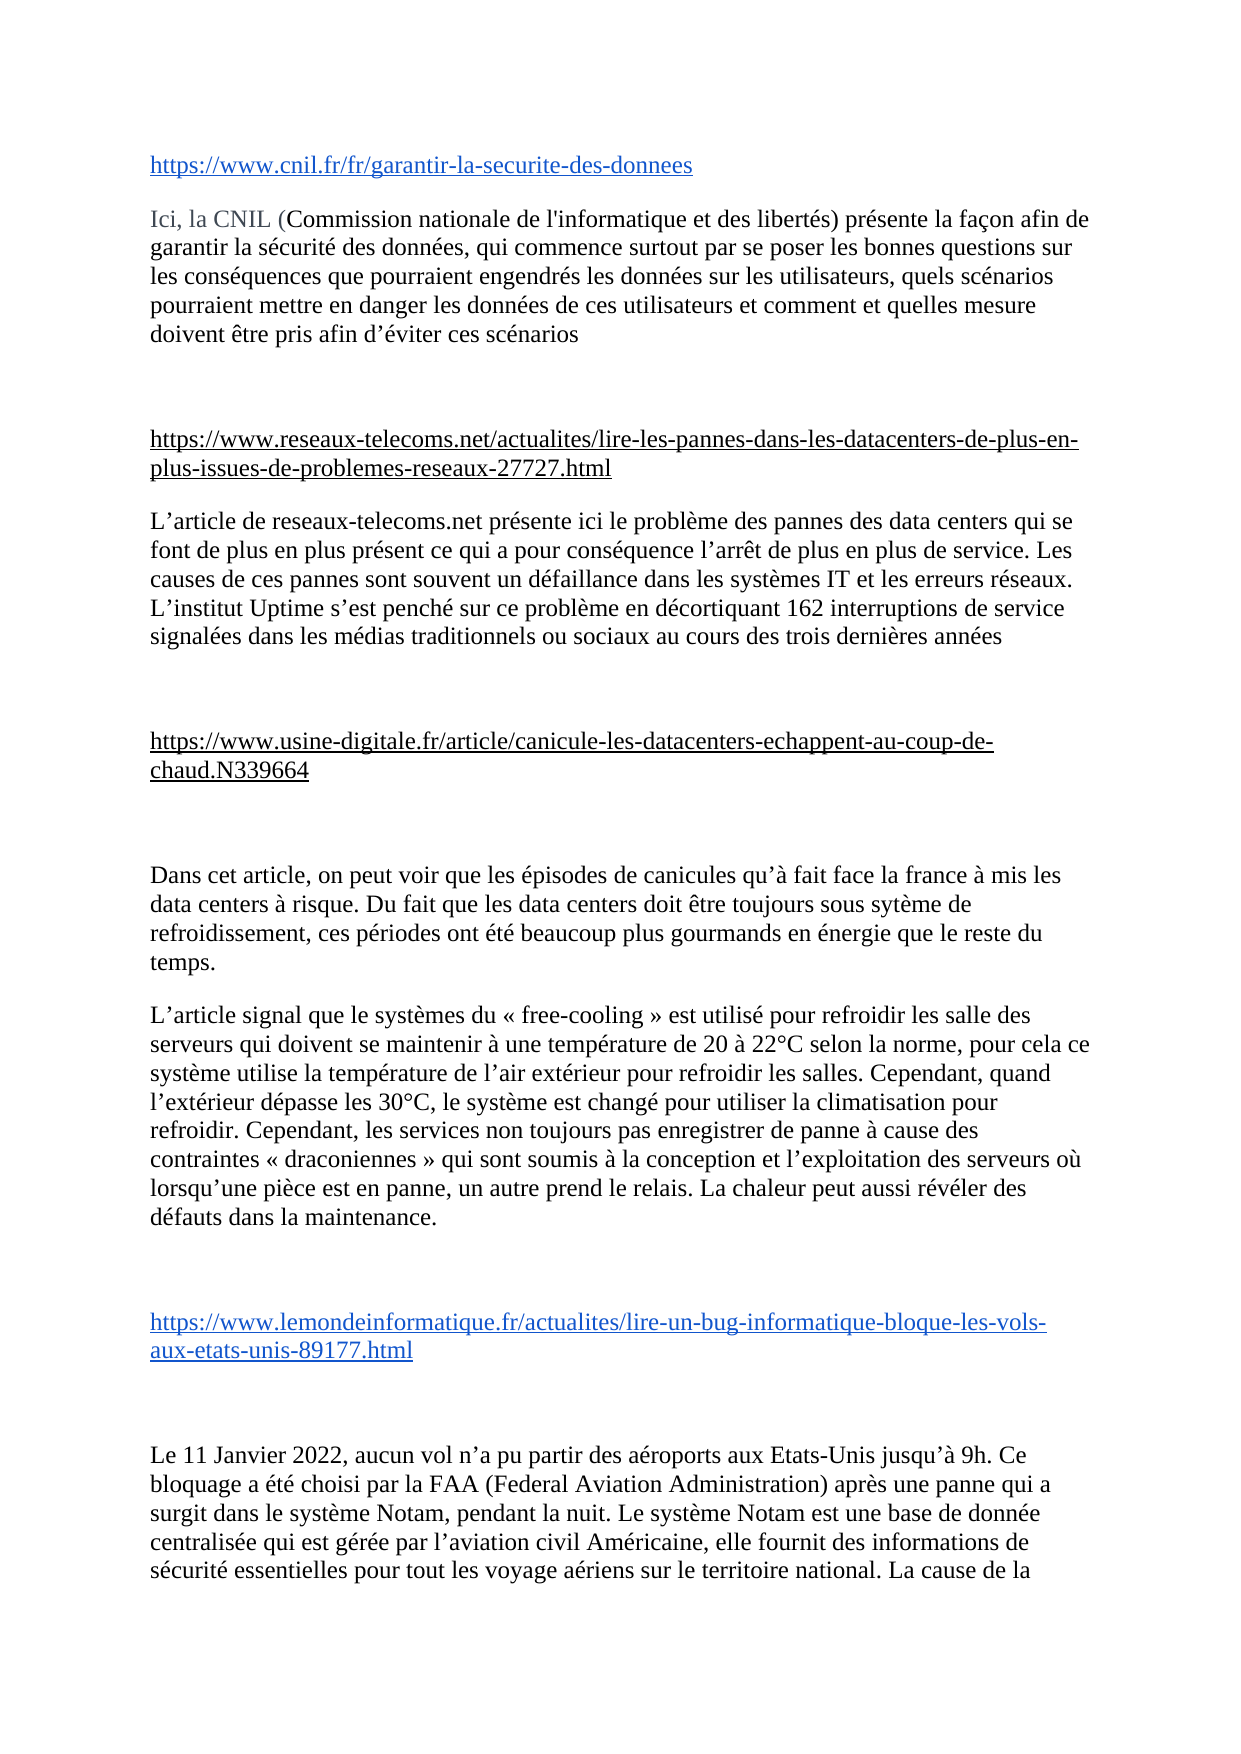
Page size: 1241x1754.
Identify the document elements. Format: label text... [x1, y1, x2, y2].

text Ici, la CNIL (Commission nationale de l'informatique et des libertés) présente la façon afin de garantir la sécurité des données, qui commence surtout par se poser les bonnes questions sur les conséquences que pourraient engendrés les données sur les utilisateurs, quels scénarios pourraient mettre en danger les données de ces utilisateurs et comment et quelles mesure doivent être pris afin d’éviter ces scénarios [150, 204, 1090, 347]
text https://www.reseaux-telecoms.net/actualites/lire-les-pannes-dans-les-datacenters-de-plus-en-plus-issues-de-problemes-reseaux-27727.html [150, 424, 1090, 481]
text https://www.lemondeinformatique.fr/actualites/lire-un-bug-informatique-bloque-les-vols-aux-etats-unis-89177.html [150, 1307, 1090, 1364]
text L’article signal que le systèmes du « free-cooling » est utilisé pour refroidir les salle des serveurs qui doivent se maintenir à une température de 20 à 22°C selon la norme, pour cela ce système utilise la température de l’air extérieur pour refroidir les salles. Cependant, quand l’extérieur dépasse les 30°C, le système est changé pour utiliser la climatisation pour refroidir. Cependant, les services non toujours pas enregistrer de panne à cause des contraintes « draconiennes » qui sont soumis à la conception et l’exploitation des serveurs où lorsqu’une pièce est en panne, un autre prend le relais. La chaleur peut aussi révéler des défauts dans la maintenance. [150, 1000, 1090, 1230]
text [150, 1441, 1090, 1584]
text https://www.usine-digitale.fr/article/canicule-les-datacenters-echappent-au-coup-de-chaud.N339664 [150, 726, 1090, 784]
text Dans cet article, on peut voir que les épisodes de canicules qu’à fait face la france à mis les data centers à risque. Du fait que les data centers doit être toujours sous sytème de refroidissement, ces périodes ont été beaucoup plus gourmands en énergie que le reste du temps. [150, 860, 1090, 975]
text https://www.cnil.fr/fr/garantir-la-securite-des-donnees [150, 150, 1090, 179]
text L’article de reseaux-telecoms.net présente ici le problème des pannes des data centers qui se font de plus en plus présent ce qui a pour conséquence l’arrêt de plus en plus de service. Les causes de ces pannes sont souvent un défaillance dans les systèmes IT et les erreurs réseaux. L’institut Uptime s’est penché sur ce problème en décortiquant 162 interruptions de service signalées dans les médias traditionnels ou sociaux au cours des trois dernières années [150, 506, 1090, 650]
